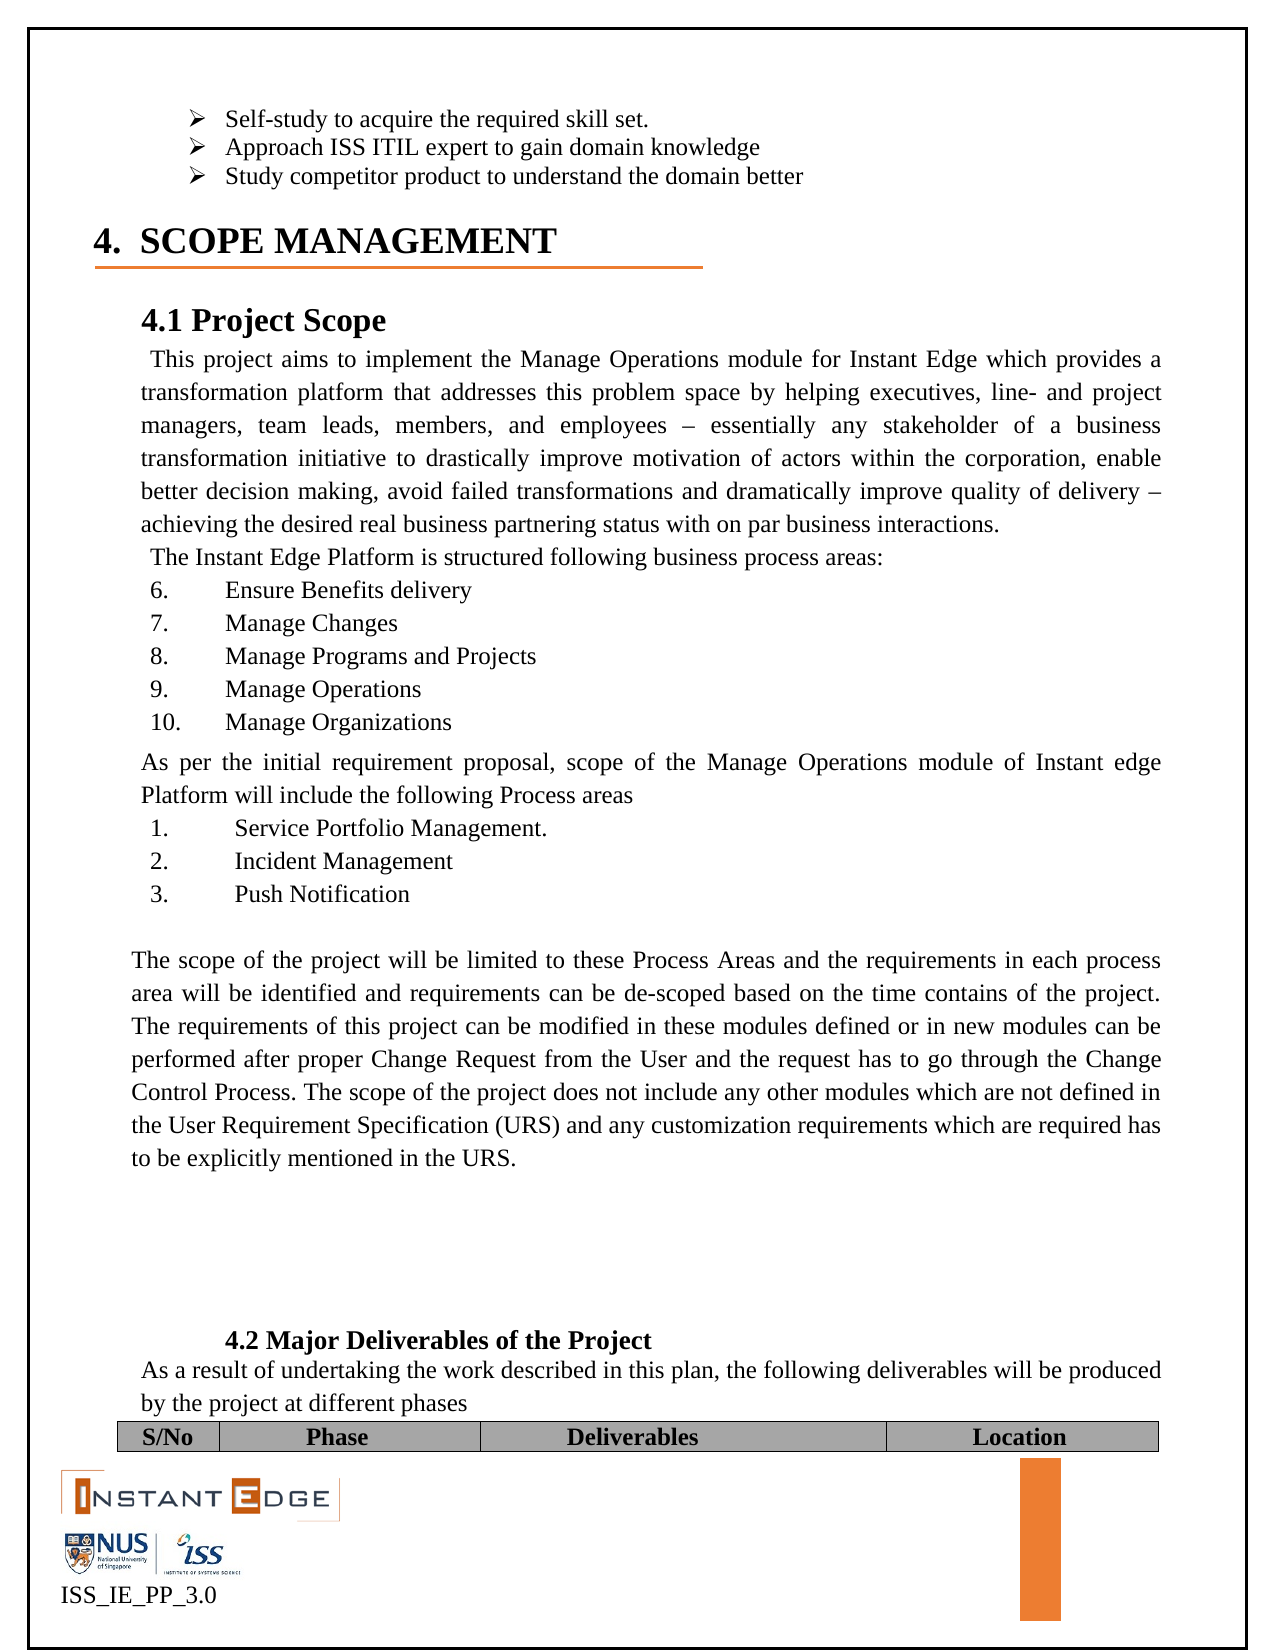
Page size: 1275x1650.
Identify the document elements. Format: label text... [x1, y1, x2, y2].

picture [60, 1469, 341, 1581]
list SCOPE MANAGEMENT [93, 219, 1162, 262]
list Approach ISS ITIL expert to gain domain knowledge [187, 132, 1162, 161]
list Service Portfolio Management. [150, 813, 1162, 842]
list 4.1 Project Scope [141, 300, 1162, 338]
list Manage Programs and Projects [150, 641, 1162, 670]
list Push Notification [150, 879, 1162, 908]
list Manage Changes [150, 608, 1162, 637]
text The Instant Edge Platform is structured following business process areas: [141, 542, 1162, 571]
table_header Location [887, 1422, 1158, 1451]
table_header Phase [220, 1422, 480, 1451]
list As a result of undertaking the work described in this plan, the following deliverables will be produced by the project at different phases [141, 1355, 1162, 1417]
text As per the initial requirement proposal, scope of the Manage Operations module of Instant edge Platform will include the following Process areas [141, 747, 1162, 808]
subtitle 4.2 Major Deliverables of the Project [225, 1324, 1162, 1355]
list Self-study to acquire the required skill set. [187, 104, 1162, 132]
table_header S/No [118, 1422, 219, 1451]
list Manage Operations [150, 674, 1162, 703]
list Ensure Benefits delivery [150, 575, 1162, 604]
text The scope of the project will be limited to these Process Areas and the requirements in each process area will be identified and requirements can be de-scoped based on the time contains of the project. The requirements of this project can be modified in these modules defined or in new modules can be performed after proper Change Request from the User and the request has to go through the Change Control Process. The scope of the project does not include any other modules which are not defined in the User Requirement Specification (URS) and any customization requirements which are required has to be explicitly mentioned in the URS. [131, 945, 1162, 1172]
list Manage Organizations [150, 707, 1162, 736]
text This project aims to implement the Manage Operations module for Instant Edge which provides a transformation platform that addresses this problem space by helping executives, line- and project managers, team leads, members, and employees – essentially any stakeholder of a business transformation initiative to drastically improve motivation of actors within the corporation, enable better decision making, avoid failed transformations and dramatically improve quality of delivery – achieving the desired real business partnering status with on par business interactions. [141, 344, 1162, 538]
table_header Deliverables [481, 1422, 886, 1451]
list Study competitor product to understand the domain better [187, 161, 1162, 190]
list Incident Management [150, 846, 1162, 874]
